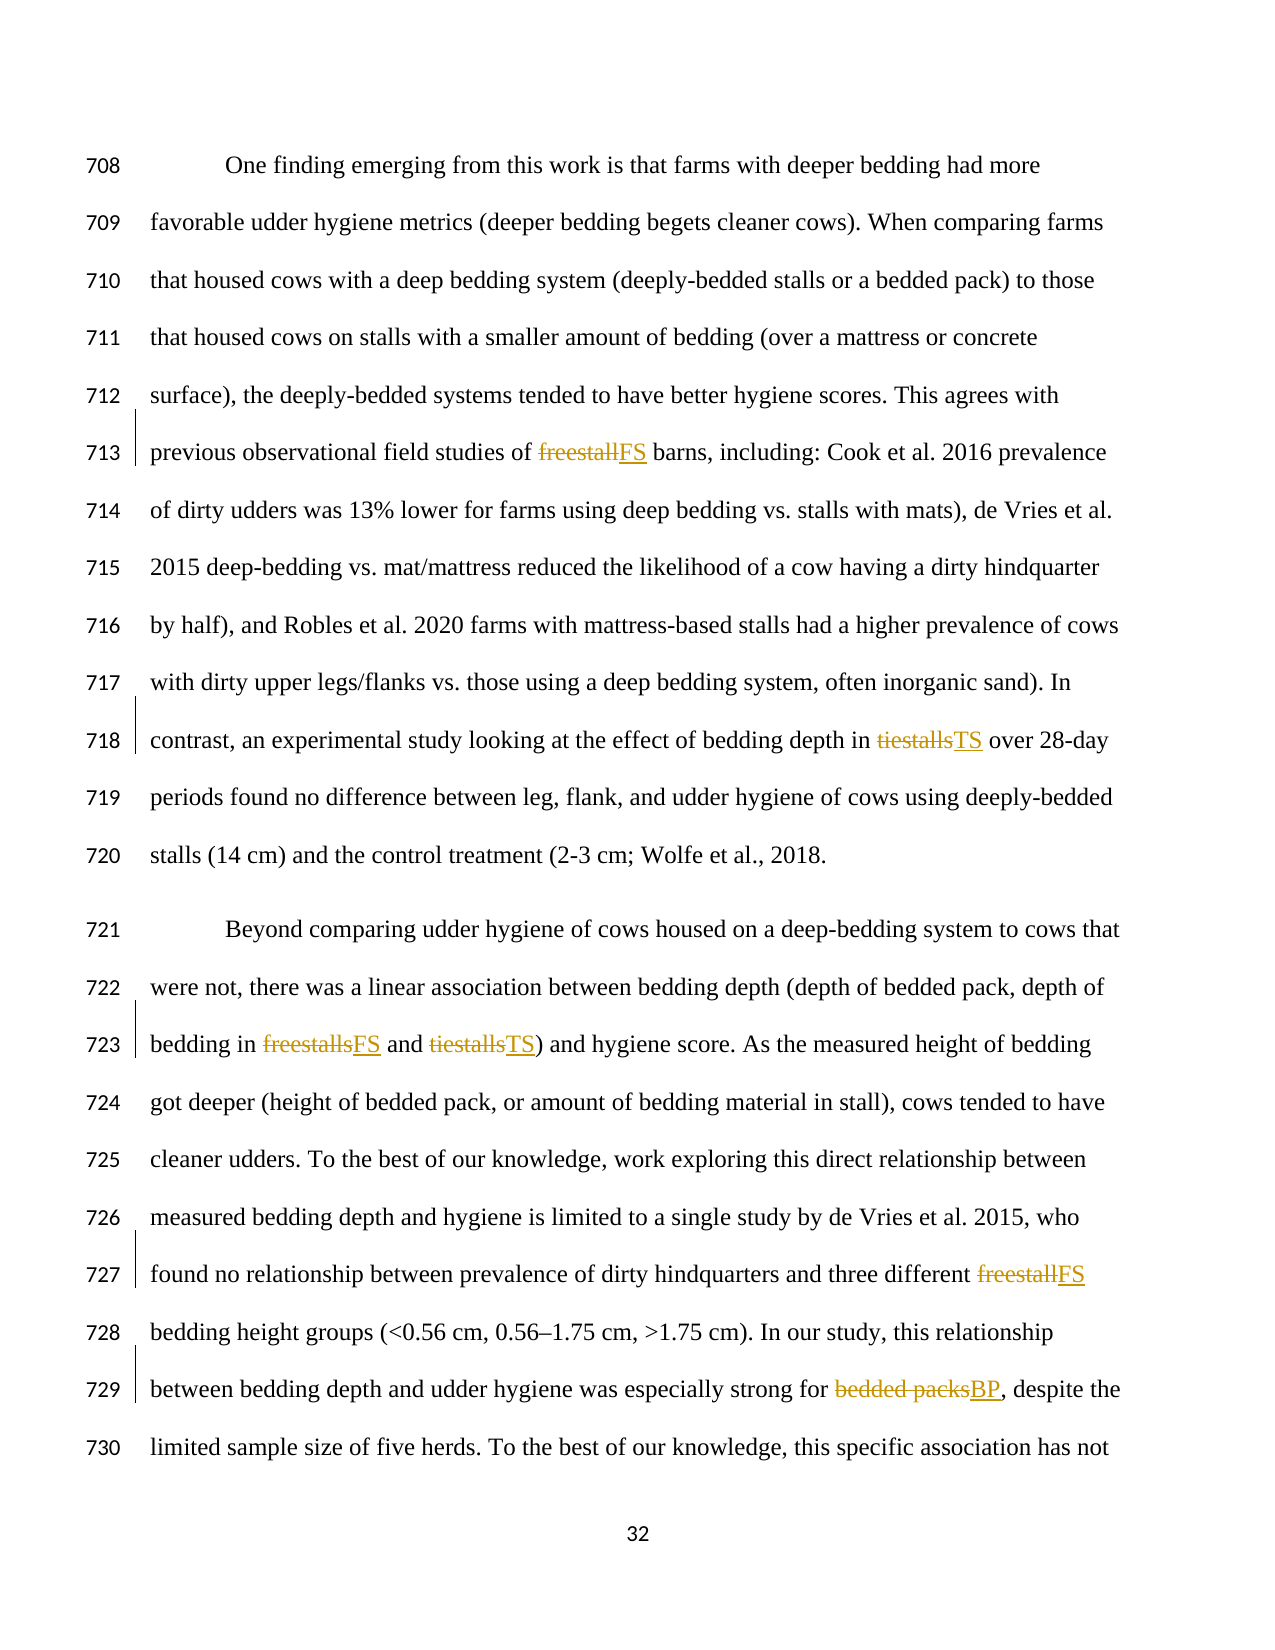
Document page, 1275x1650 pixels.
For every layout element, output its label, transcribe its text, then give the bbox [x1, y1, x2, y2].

text One finding emerging from this work is that farms with deeper bedding had more favorable udder hygiene metrics (deeper bedding begets cleaner cows). When comparing farms that housed cows with a deep bedding system (deeply-bedded stalls or a bedded pack) to those that housed cows on stalls with a smaller amount of bedding (over a mattress or concrete surface), the deeply-bedded systems tended to have better hygiene scores. This agrees with previous observational field studies of barns, including: Cook et al. 2016 prevalence of dirty udders was 13% lower for farms using deep bedding vs. stalls with mats), de Vries et al. 2015 deep-bedding vs. mat/mattress reduced the likelihood of a cow having a dirty hindquarter by half), and Robles et al. 2020 farms with mattress-based stalls had a higher prevalence of cows with dirty upper legs/flanks vs. those using a deep bedding system, often inorganic sand). In contrast, an experimental study looking at the effect of bedding depth in over 28-day periods found no difference between leg, flank, and udder hygiene of cows using deeply-bedded stalls (14 cm) and the control treatment (2-3 cm; Wolfe et al., 2018. [150, 150, 1125, 869]
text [150, 914, 1125, 1460]
